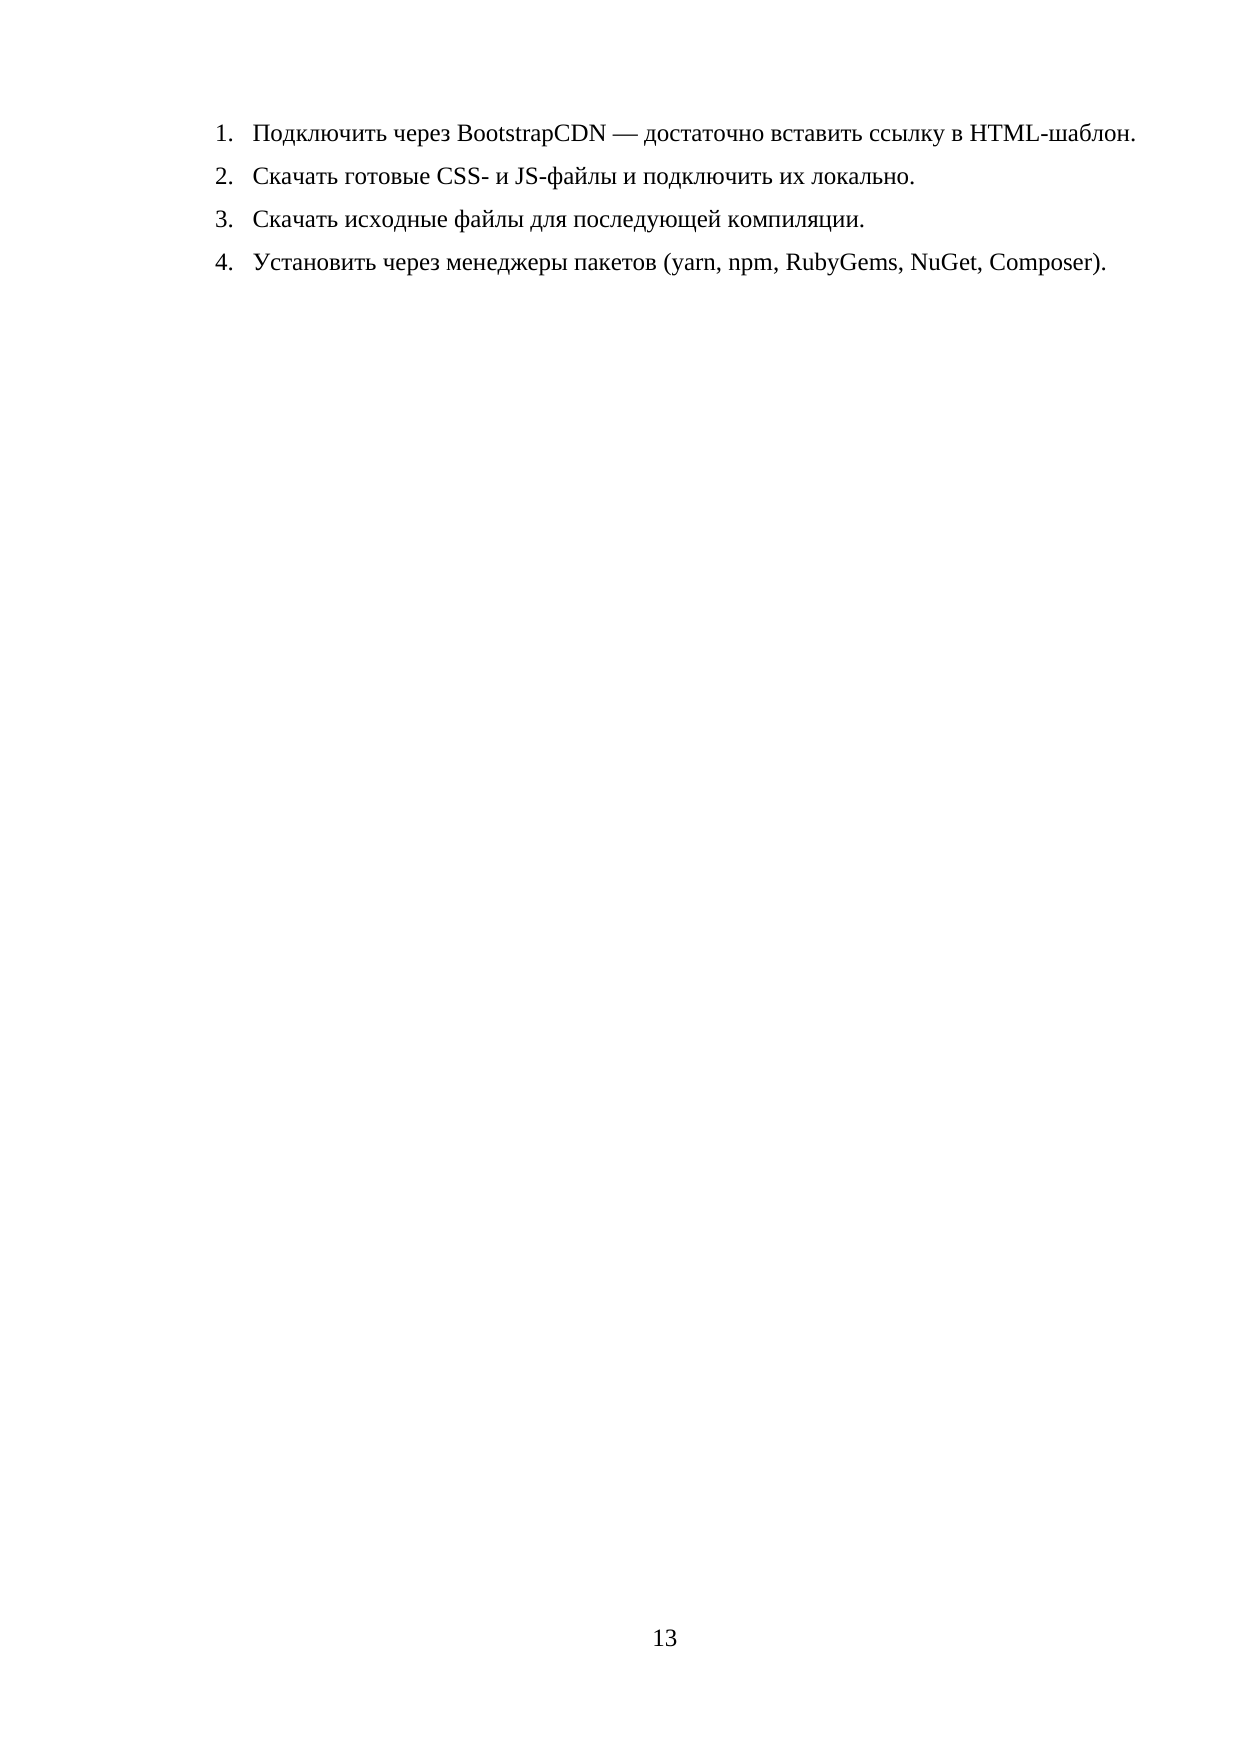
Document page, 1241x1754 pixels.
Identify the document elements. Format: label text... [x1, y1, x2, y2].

list Подключить через BootstrapCDN — достаточно вставить ссылку в HTML-шаблон. [215, 118, 1152, 147]
list Скачать исходные файлы для последующей компиляции. [215, 204, 1152, 233]
list Установить через менеджеры пакетов (yarn, npm, RubyGems, NuGet, Composer). [215, 247, 1152, 276]
list Скачать готовые CSS- и JS-файлы и подключить их локально. [215, 161, 1152, 190]
